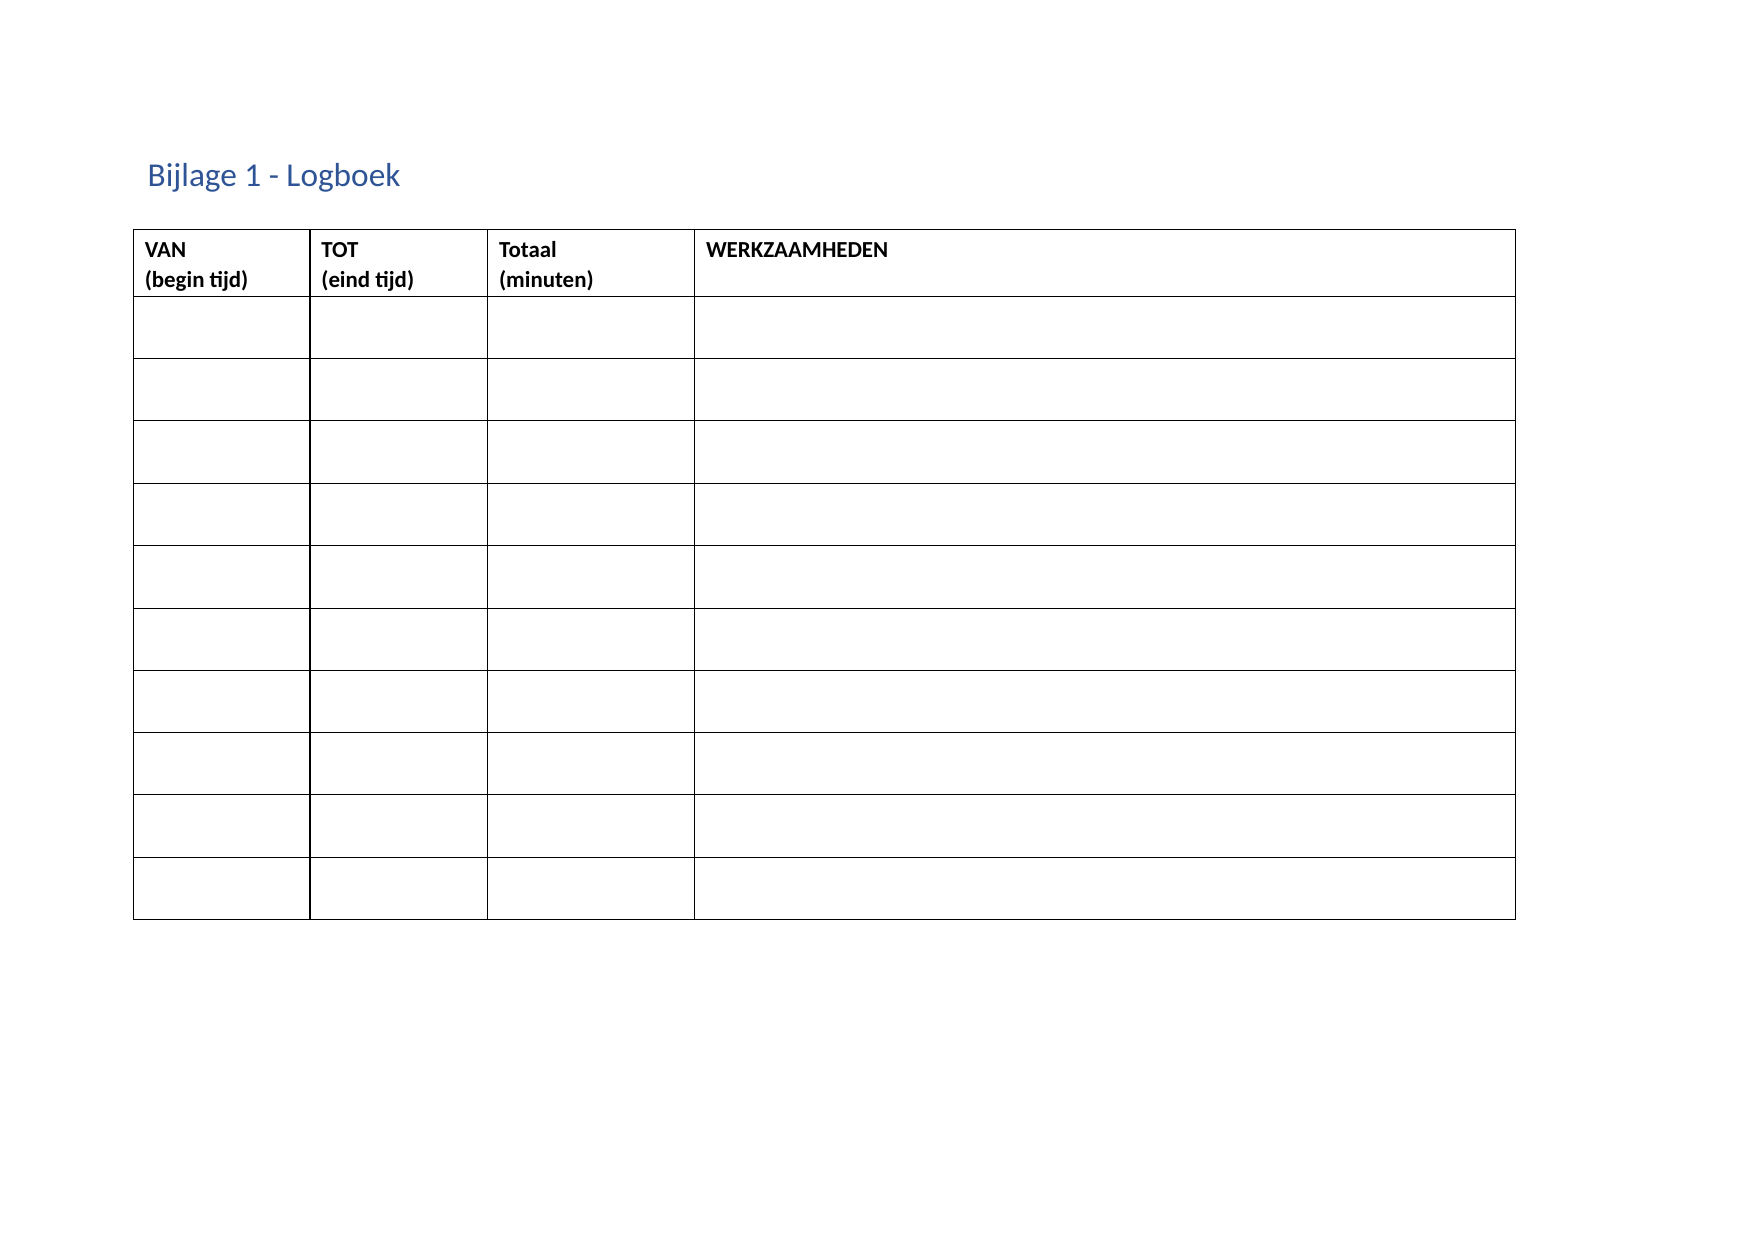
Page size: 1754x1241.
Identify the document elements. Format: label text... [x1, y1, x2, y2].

subtitle Bijlage 1 - Logboek [147, 154, 1607, 195]
table_cell [311, 297, 487, 358]
table_cell [134, 297, 309, 358]
table_cell [134, 359, 309, 420]
table_cell [488, 671, 694, 732]
table_cell [134, 795, 309, 857]
table_cell [311, 546, 487, 607]
table_cell [695, 733, 1515, 794]
table_cell [488, 546, 694, 607]
table_cell [311, 733, 487, 794]
table_cell [311, 421, 487, 483]
table_cell [134, 484, 309, 545]
table_cell [488, 795, 694, 857]
table_cell [488, 858, 694, 919]
table_cell [134, 609, 309, 670]
table_cell [695, 359, 1515, 420]
table_cell [695, 421, 1515, 483]
table_header WERKZAAMHEDEN [695, 230, 1515, 296]
table_cell [695, 297, 1515, 358]
table_cell [488, 297, 694, 358]
table_cell [695, 484, 1515, 545]
table_cell [311, 795, 487, 857]
table_header Totaal (minuten) [488, 230, 694, 296]
table_cell [311, 609, 487, 670]
table_cell [695, 795, 1515, 857]
table_cell [134, 546, 309, 607]
table_cell [695, 671, 1515, 732]
table_cell [695, 609, 1515, 670]
table_cell [134, 671, 309, 732]
table_header TOT (eind tijd) [311, 230, 487, 296]
table_cell [311, 858, 487, 919]
table_cell [311, 484, 487, 545]
table_cell [488, 733, 694, 794]
table_cell [488, 609, 694, 670]
table_cell [311, 671, 487, 732]
table_cell [695, 858, 1515, 919]
table_cell [488, 484, 694, 545]
table_cell [134, 733, 309, 794]
table_cell [488, 421, 694, 483]
table_cell [134, 421, 309, 483]
table_header VAN (begin tijd) [134, 230, 309, 296]
table_cell [134, 858, 309, 919]
table_cell [695, 546, 1515, 607]
table_cell [488, 359, 694, 420]
table_cell [311, 359, 487, 420]
